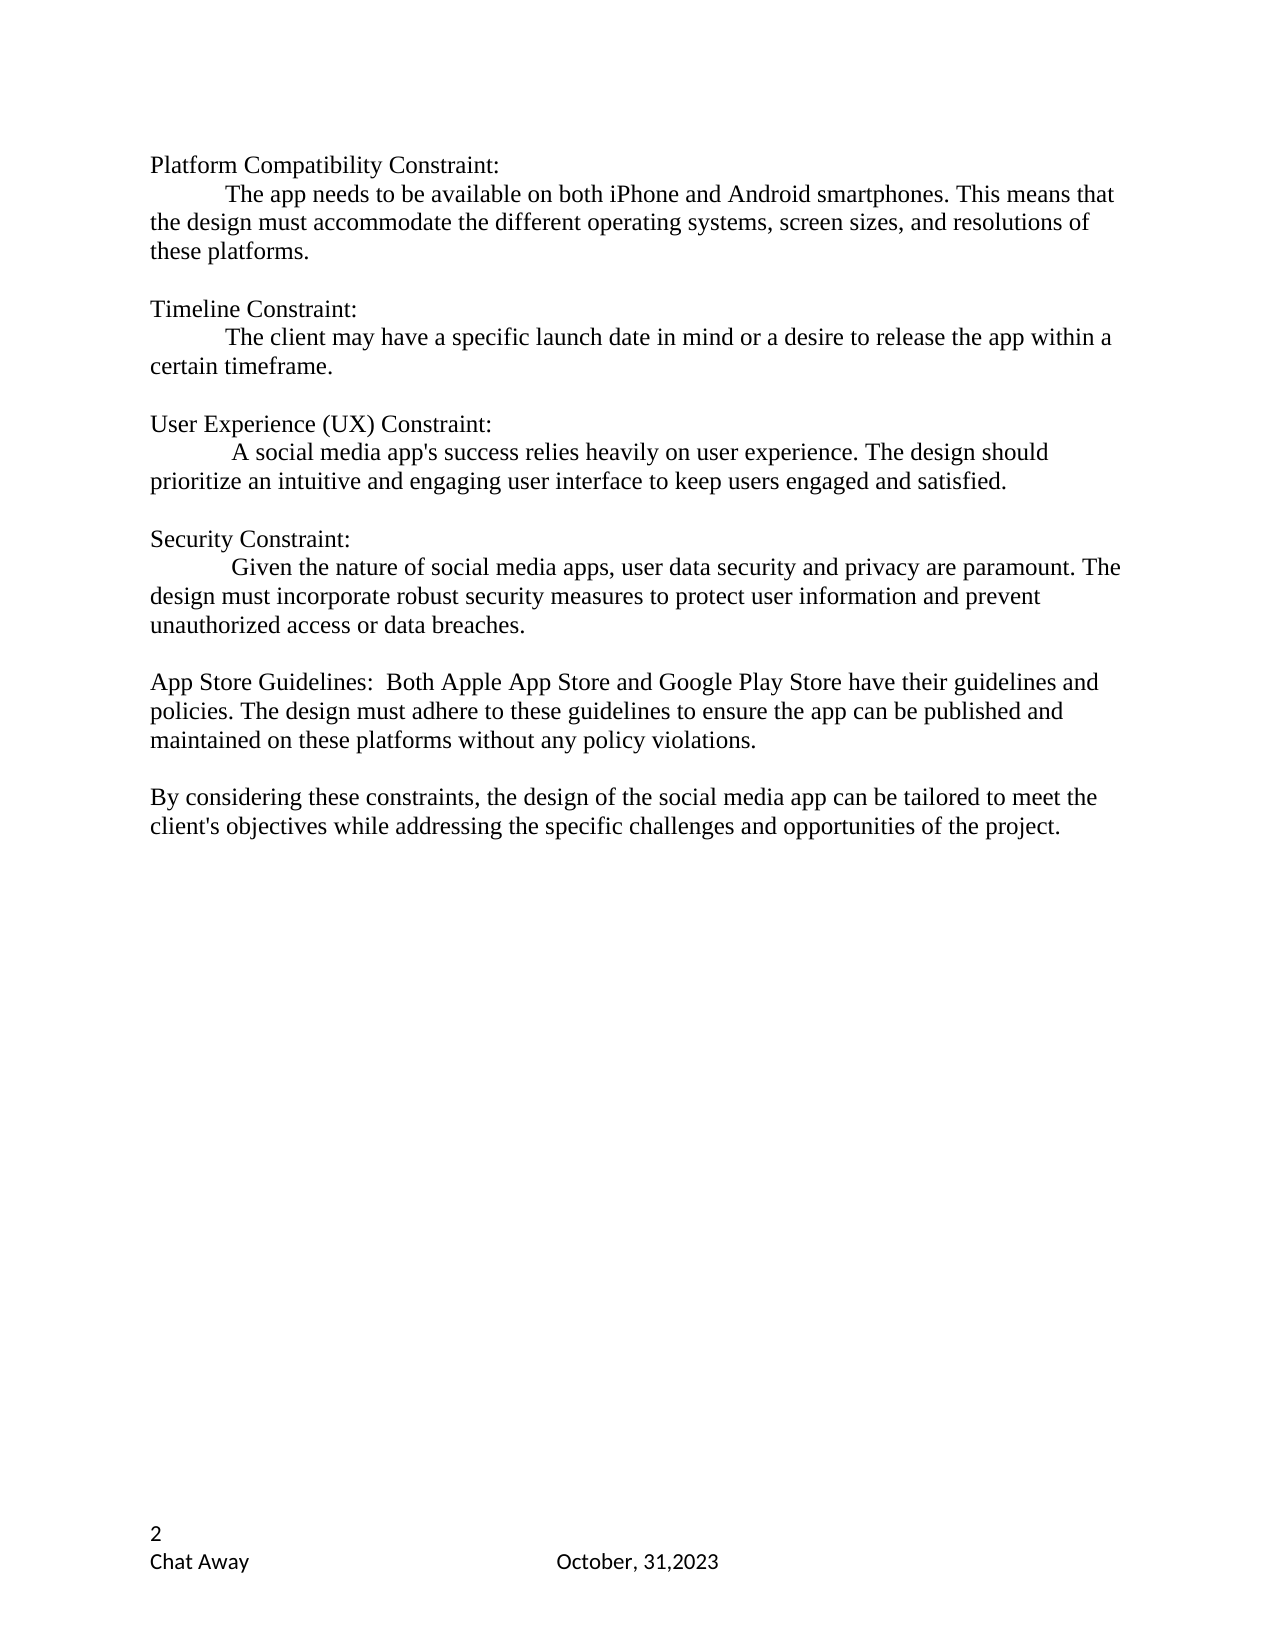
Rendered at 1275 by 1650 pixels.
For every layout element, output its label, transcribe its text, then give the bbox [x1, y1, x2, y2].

text Security Constraint: [150, 524, 1125, 552]
text Platform Compatibility Constraint: [150, 150, 1125, 179]
text User Experience (UX) Constraint: [150, 409, 1125, 437]
text By considering these constraints, the design of the social media app can be tailored to meet the client's objectives while addressing the specific challenges and opportunities of the project. [150, 782, 1125, 840]
text Given the nature of social media apps, user data security and privacy are paramount. The design must incorporate robust security measures to protect user information and prevent unauthorized access or data breaches. [150, 552, 1125, 639]
text The client may have a specific launch date in mind or a desire to release the app within a certain timeframe. [150, 322, 1125, 380]
text The app needs to be available on both iPhone and Android smartphones. This means that the design must accommodate the different operating systems, screen sizes, and resolutions of these platforms. [150, 179, 1125, 265]
text A social media app's success relies heavily on user experience. The design should prioritize an intuitive and engaging user interface to keep users engaged and satisfied. [150, 437, 1125, 495]
text App Store Guidelines: Both Apple App Store and Google Play Store have their guidelines and policies. The design must adhere to these guidelines to ensure the app can be published and maintained on these platforms without any policy violations. [150, 667, 1125, 754]
text Timeline Constraint: [150, 294, 1125, 322]
